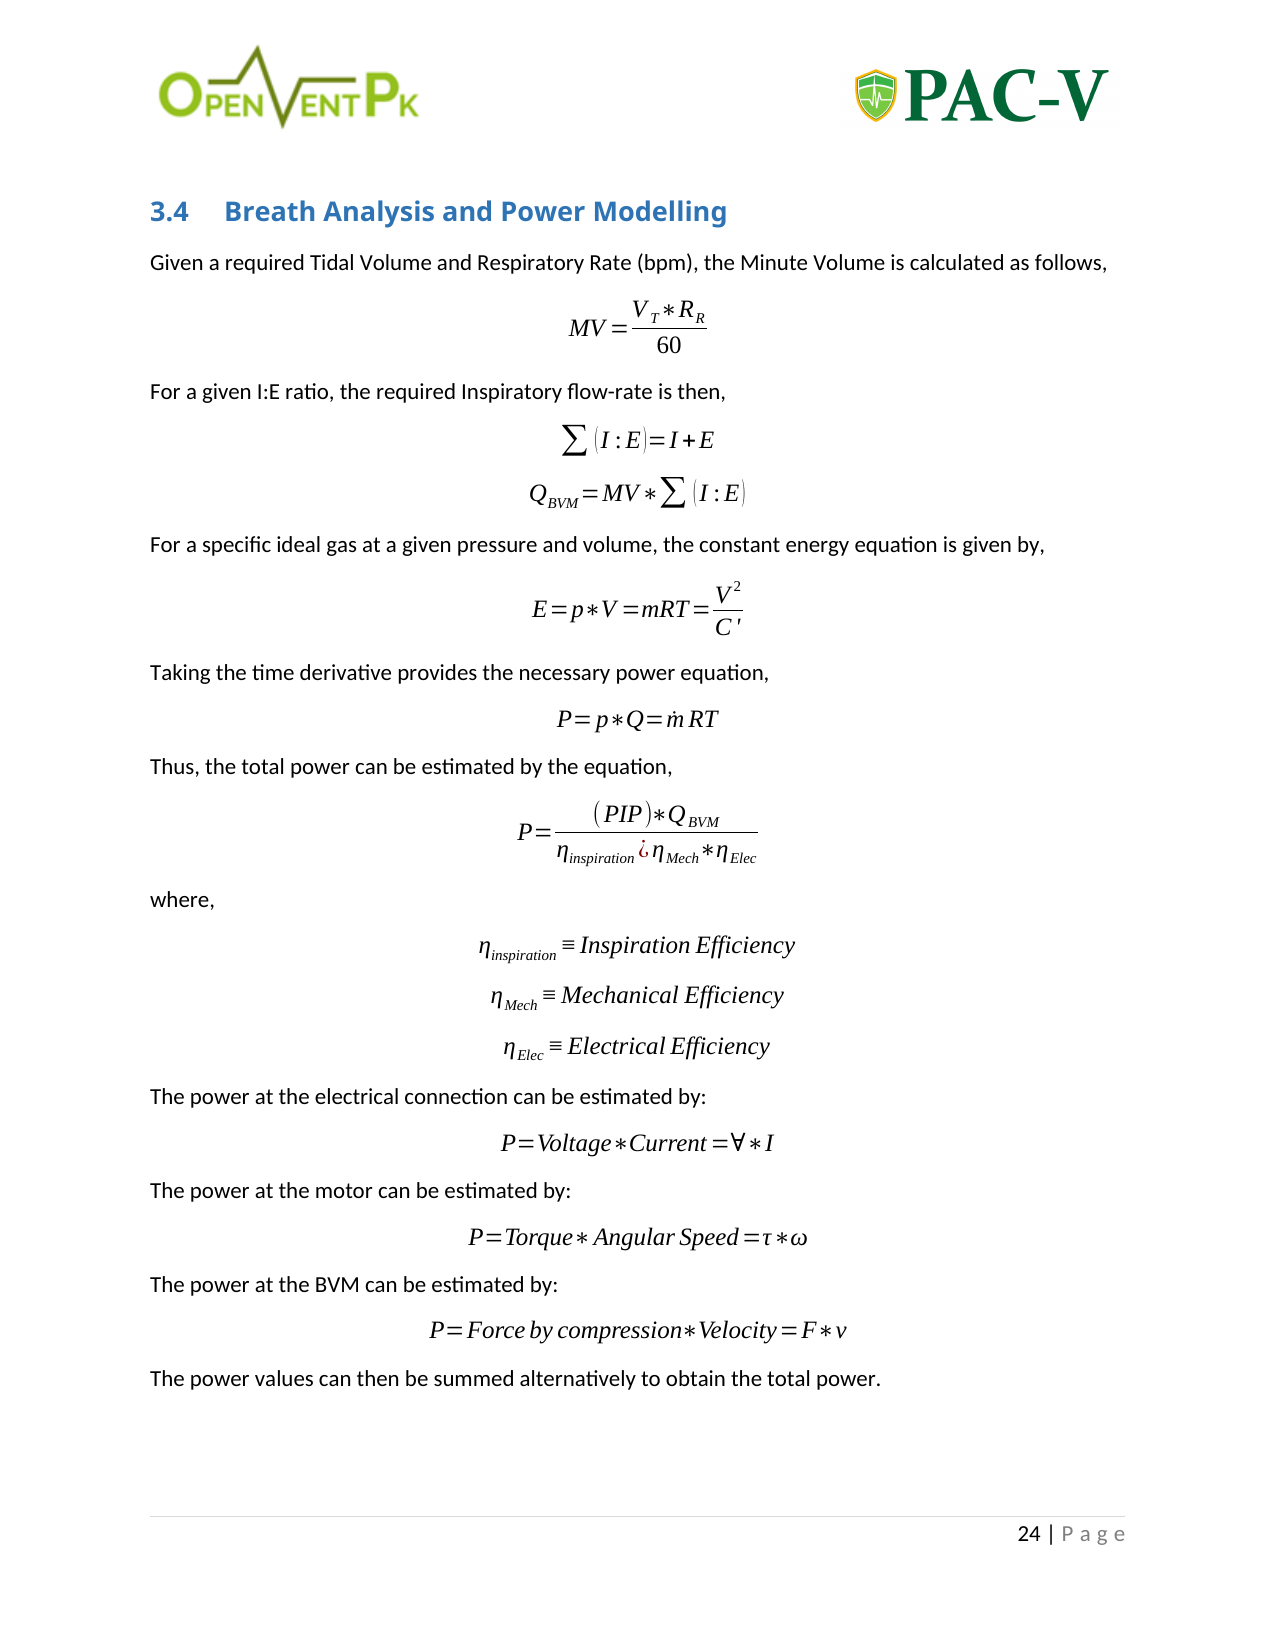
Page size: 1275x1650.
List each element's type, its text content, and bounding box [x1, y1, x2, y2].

text For a given I:E ratio, the required Inspiratory flow-rate is then, [150, 377, 1125, 405]
text The power at the BVM can be estimated by: [150, 1270, 1125, 1298]
text Thus, the total power can be estimated by the equation, [150, 752, 1125, 780]
text For a specific ideal gas at a given pressure and volume, the constant energy equation is given by, [150, 530, 1125, 558]
text The power values can then be summed alternatively to obtain the total power. [150, 1364, 1125, 1392]
text Taking the time derivative provides the necessary power equation, [150, 658, 1125, 687]
text Given a required Tidal Volume and Respiratory Rate (bpm), the Minute Volume is calculated as follows, [150, 248, 1125, 276]
text The power at the motor can be estimated by: [150, 1176, 1125, 1204]
text where, [150, 885, 1125, 913]
picture [837, 59, 1125, 131]
text The power at the electrical connection can be estimated by: [150, 1082, 1125, 1111]
subtitle Breath Analysis and Power Modelling [150, 192, 1125, 229]
picture [150, 35, 433, 140]
